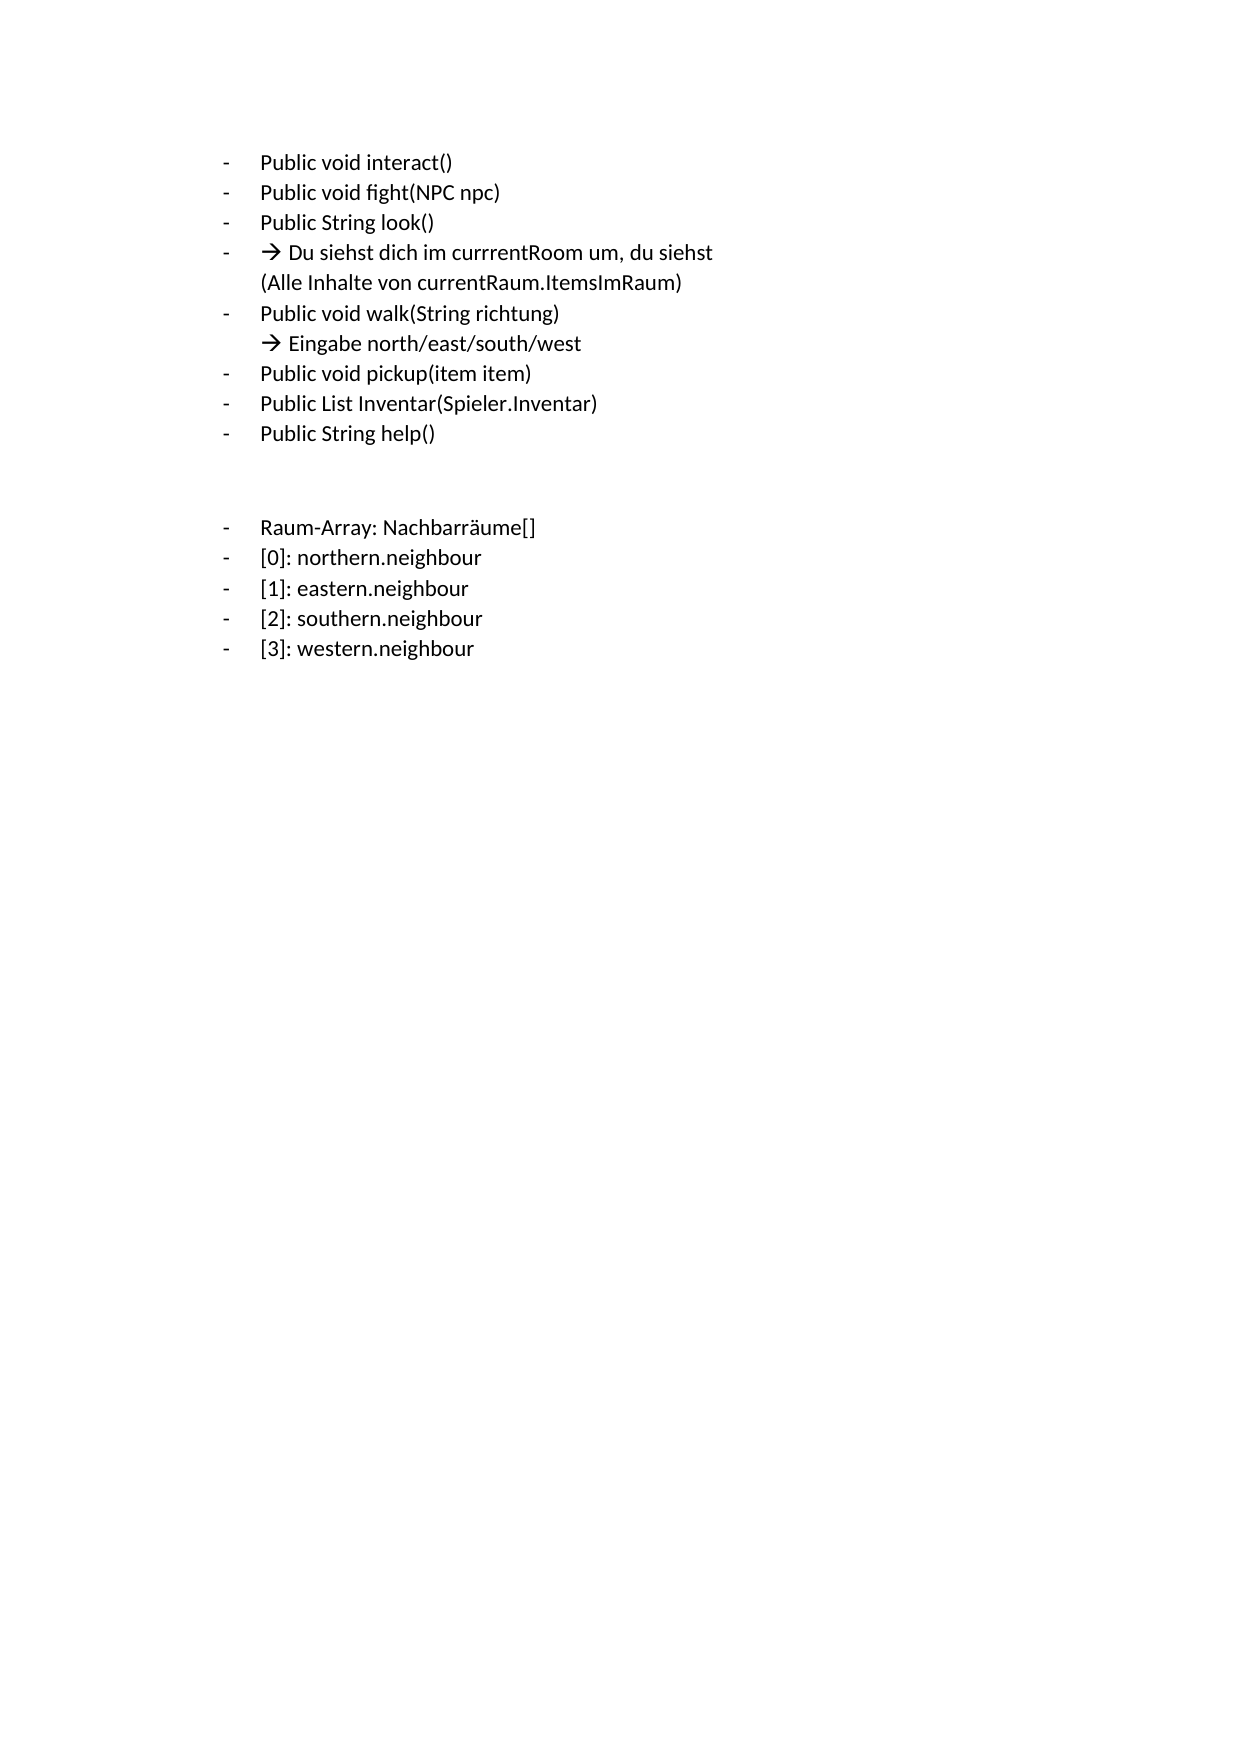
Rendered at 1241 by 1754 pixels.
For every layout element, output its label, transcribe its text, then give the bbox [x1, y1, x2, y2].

list Du siehst dich im currrentRoom um, du siehst [223, 238, 1093, 266]
list Public void interact() [223, 148, 1093, 176]
list Public String look() [223, 208, 1093, 236]
list Raum-Array: Nachbarräume[] [223, 513, 1093, 541]
list Public void pickup(item item) [223, 359, 1093, 387]
list [3]: western.neighbour [223, 634, 1093, 662]
list [1]: eastern.neighbour [223, 574, 1093, 602]
list Public void fight(NPC npc) [223, 178, 1093, 206]
list Eingabe north/east/south/west [260, 329, 1093, 357]
list Public void walk(String richtung) [223, 299, 1093, 327]
list Public String help() [223, 419, 1093, 447]
list [0]: northern.neighbour [223, 543, 1093, 571]
list [2]: southern.neighbour [223, 604, 1093, 632]
list Public List Inventar(Spieler.Inventar) [223, 389, 1093, 417]
list (Alle Inhalte von currentRaum.ItemsImRaum) [260, 268, 1093, 296]
